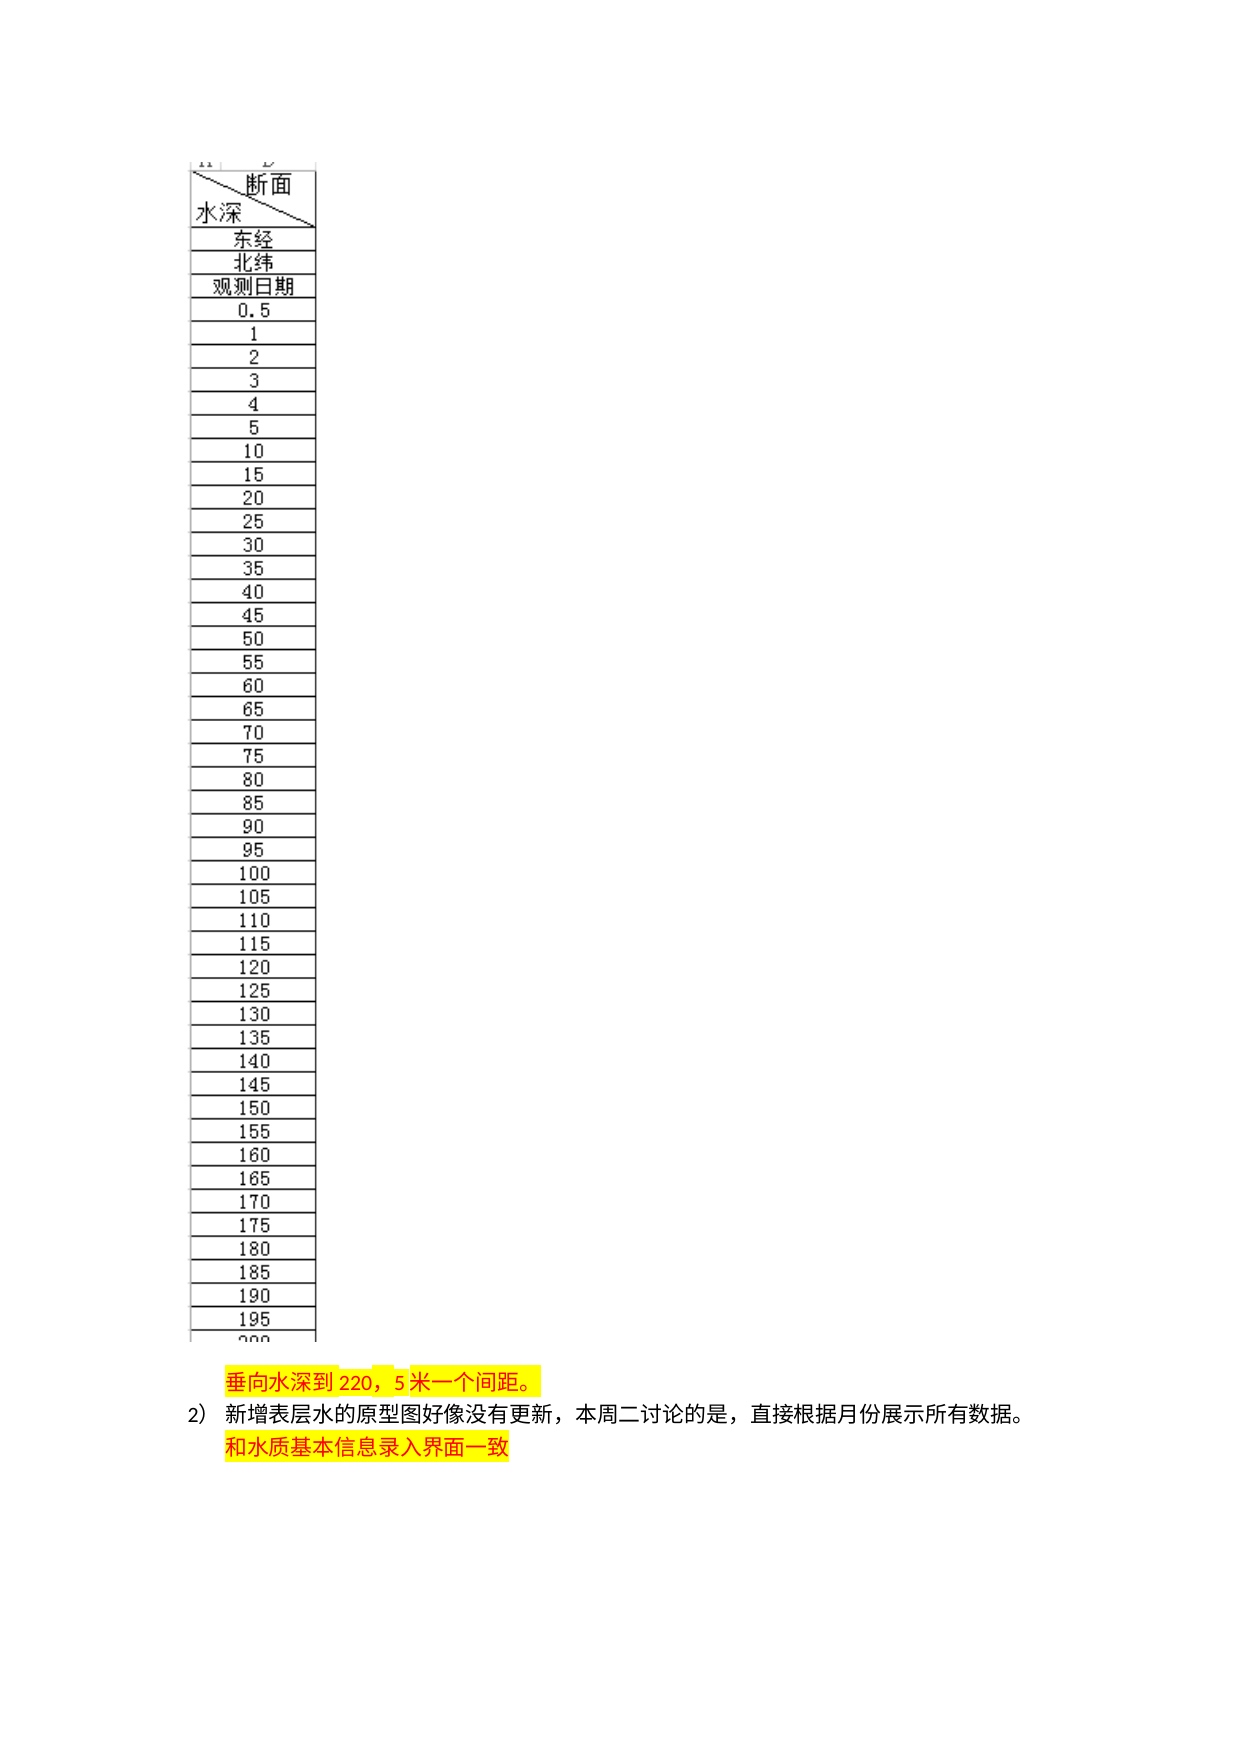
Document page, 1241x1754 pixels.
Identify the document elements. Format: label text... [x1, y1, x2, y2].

picture [187, 162, 317, 1342]
list 和水质基本信息录入界面一致 [225, 1429, 1053, 1462]
list 新增表层水的原型图好像没有更新，本周二讨论的是，直接根据月份展示所有数据。 [187, 1397, 1053, 1429]
list 垂向水深到220，5米一个间距。 [225, 1364, 1053, 1397]
